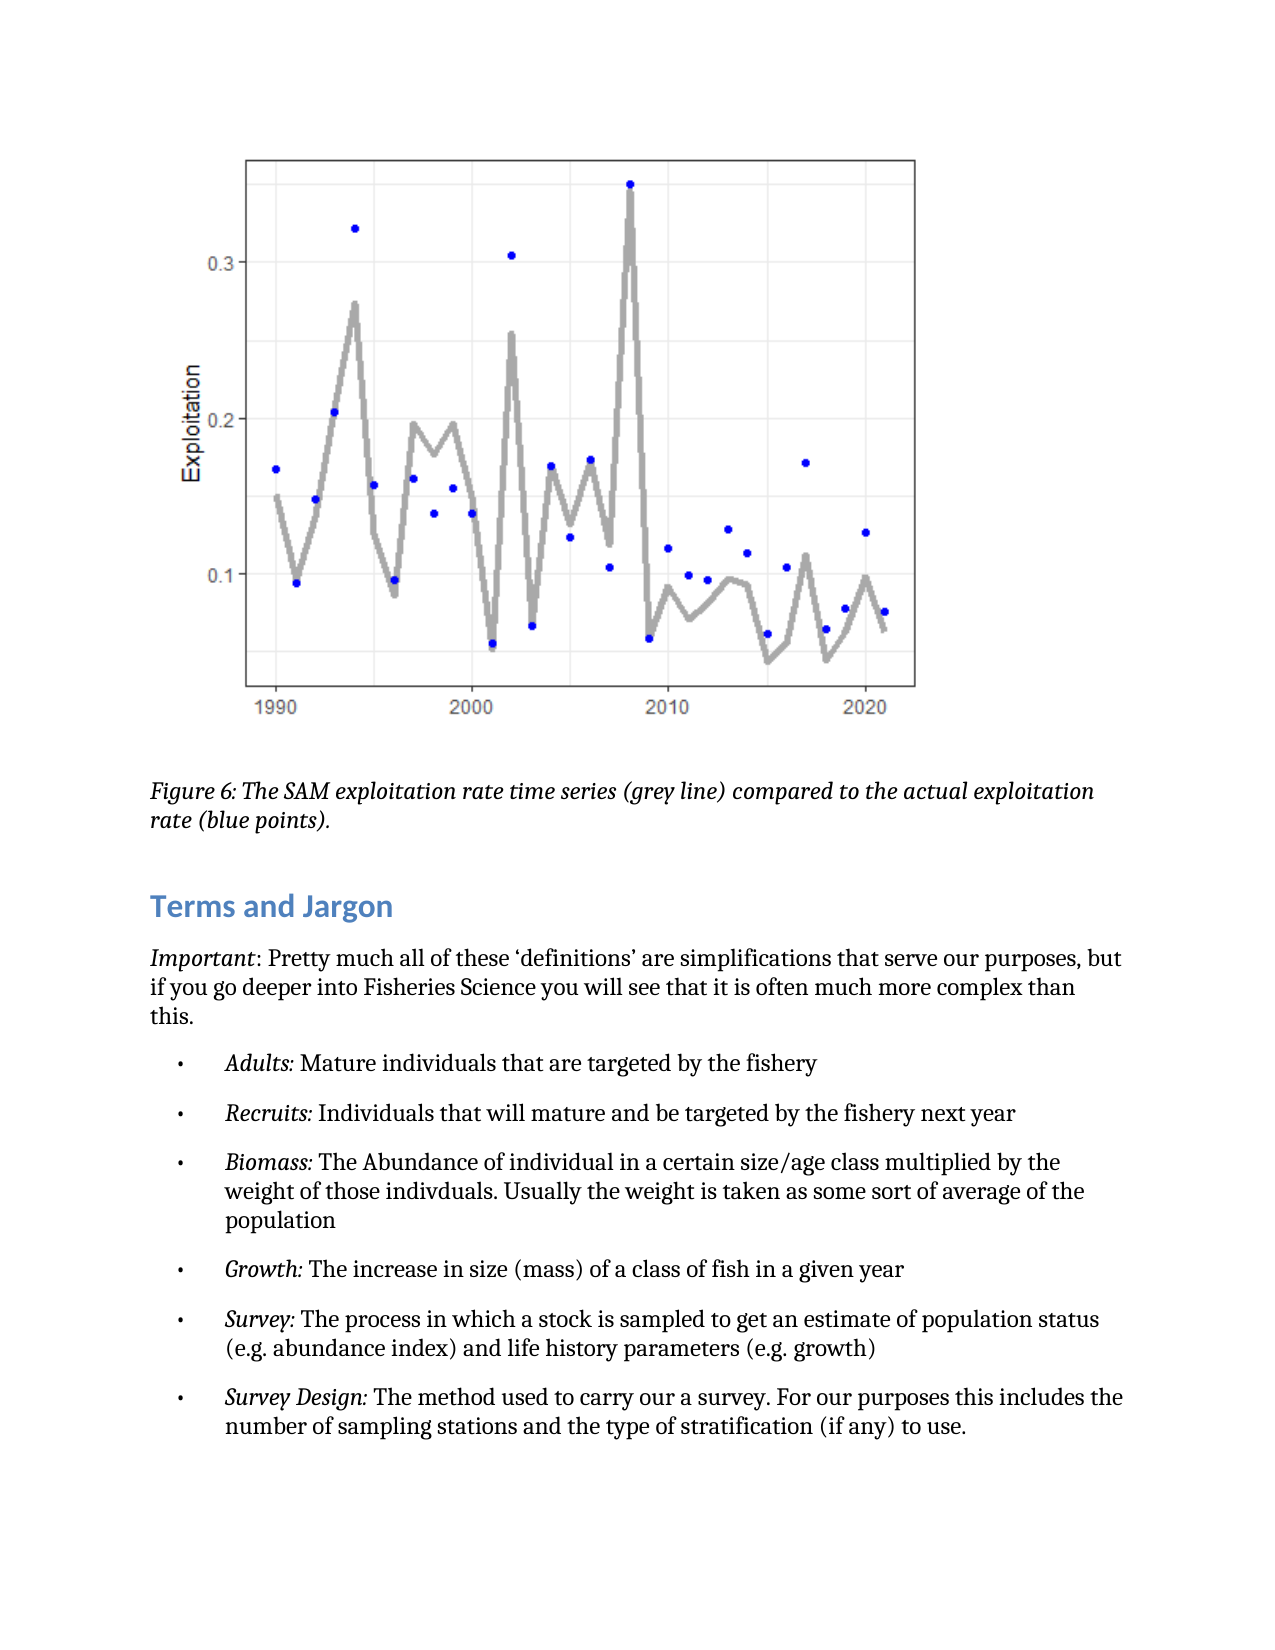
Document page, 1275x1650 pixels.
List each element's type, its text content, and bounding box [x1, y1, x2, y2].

list Survey: The process in which a stock is sampled to get an estimate of population status (e.g. abundance index) and life history parameters (e.g. growth) [175, 1305, 1125, 1362]
subtitle Terms and Jargon [150, 885, 1125, 925]
list Adults: Mature individuals that are targeted by the fishery [175, 1049, 1125, 1078]
text Important: Pretty much all of these ‘definitions’ are simplifications that serve our purposes, but if you go deeper into Fisheries Science you will see that it is often much more complex than this. [150, 944, 1125, 1030]
picture [168, 150, 927, 757]
list Growth: The increase in size (mass) of a class of fish in a given year [175, 1255, 1125, 1284]
list Recruits: Individuals that will mature and be targeted by the fishery next year [175, 1099, 1125, 1127]
text Figure 6: The SAM exploitation rate time series (grey line) compared to the actual exploitation rate (blue points). [150, 777, 1125, 835]
list Biomass: The Abundance of individual in a certain size/age class multiplied by the weight of those indivduals. Usually the weight is taken as some sort of average of the population [175, 1148, 1125, 1234]
list Survey Design: The method used to carry our a survey. For our purposes this includes the number of sampling stations and the type of stratification (if any) to use. [175, 1383, 1125, 1441]
